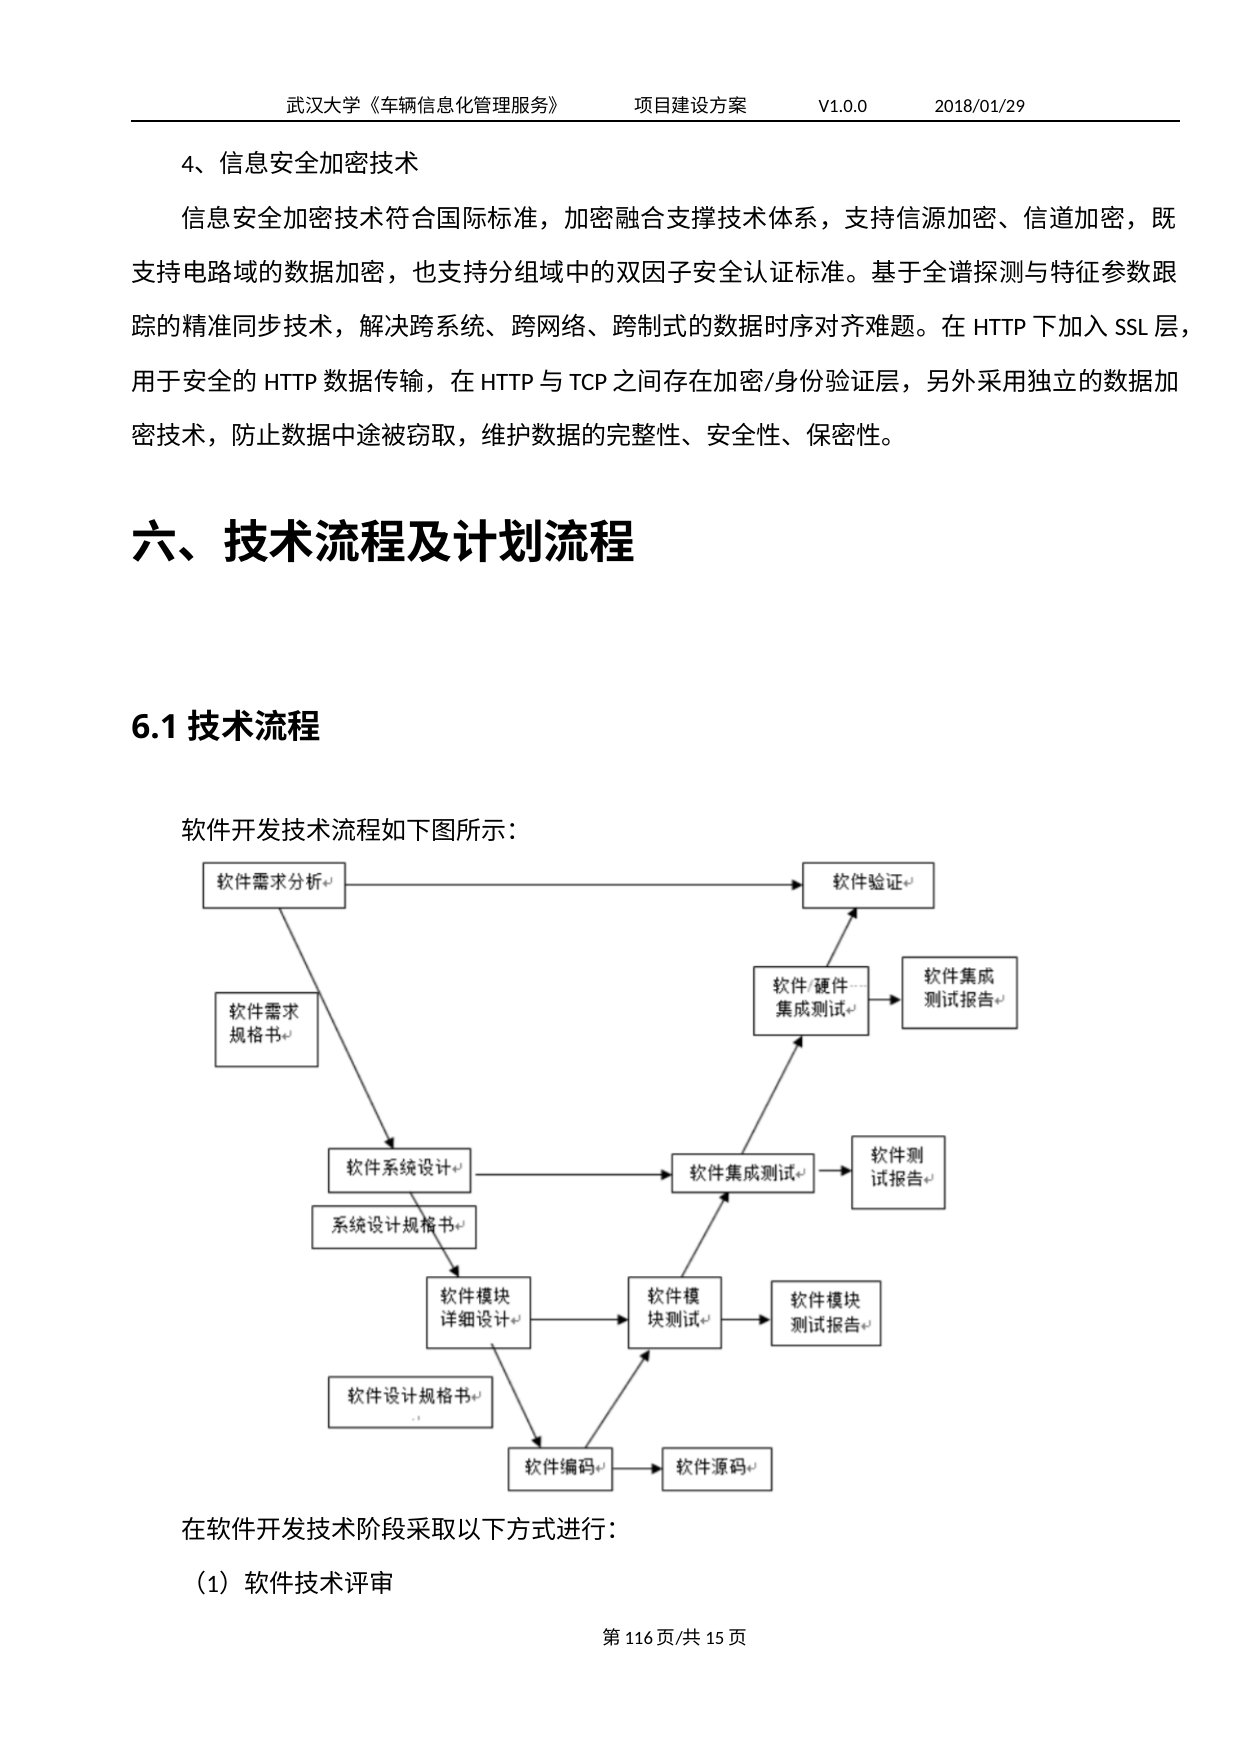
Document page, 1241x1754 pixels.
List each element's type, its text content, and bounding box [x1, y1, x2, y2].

subtitle 6.1 技术流程 [131, 700, 1180, 748]
picture [181, 846, 1049, 1510]
subtitle 六、技术流程及计划流程 [131, 505, 1180, 572]
text 软件开发技术流程如下图所示： [131, 811, 1180, 847]
text 4、信息安全加密技术 [131, 144, 1180, 180]
text （1）软件技术评审 [131, 1564, 1180, 1600]
text 在软件开发技术阶段采取以下方式进行： [131, 1509, 1180, 1546]
text 信息安全加密技术符合国际标准，加密融合支撑技术体系，支持信源加密、信道加密，既支持电路域的数据加密，也支持分组域中的双因子安全认证标准。基于全谱探测与特征参数跟踪的精准同步技术，解决跨系统、跨网络、跨制式的数据时序对齐难题。在 HTTP 下加入 SSL 层，用于安全的 HTTP 数据传输，在HTTP与TCP之间存在加密/身份验证层，另外采用独立的数据加密技术，防止数据中途被窃取，维护数据的完整性、安全性、保密性。 [131, 198, 1180, 452]
